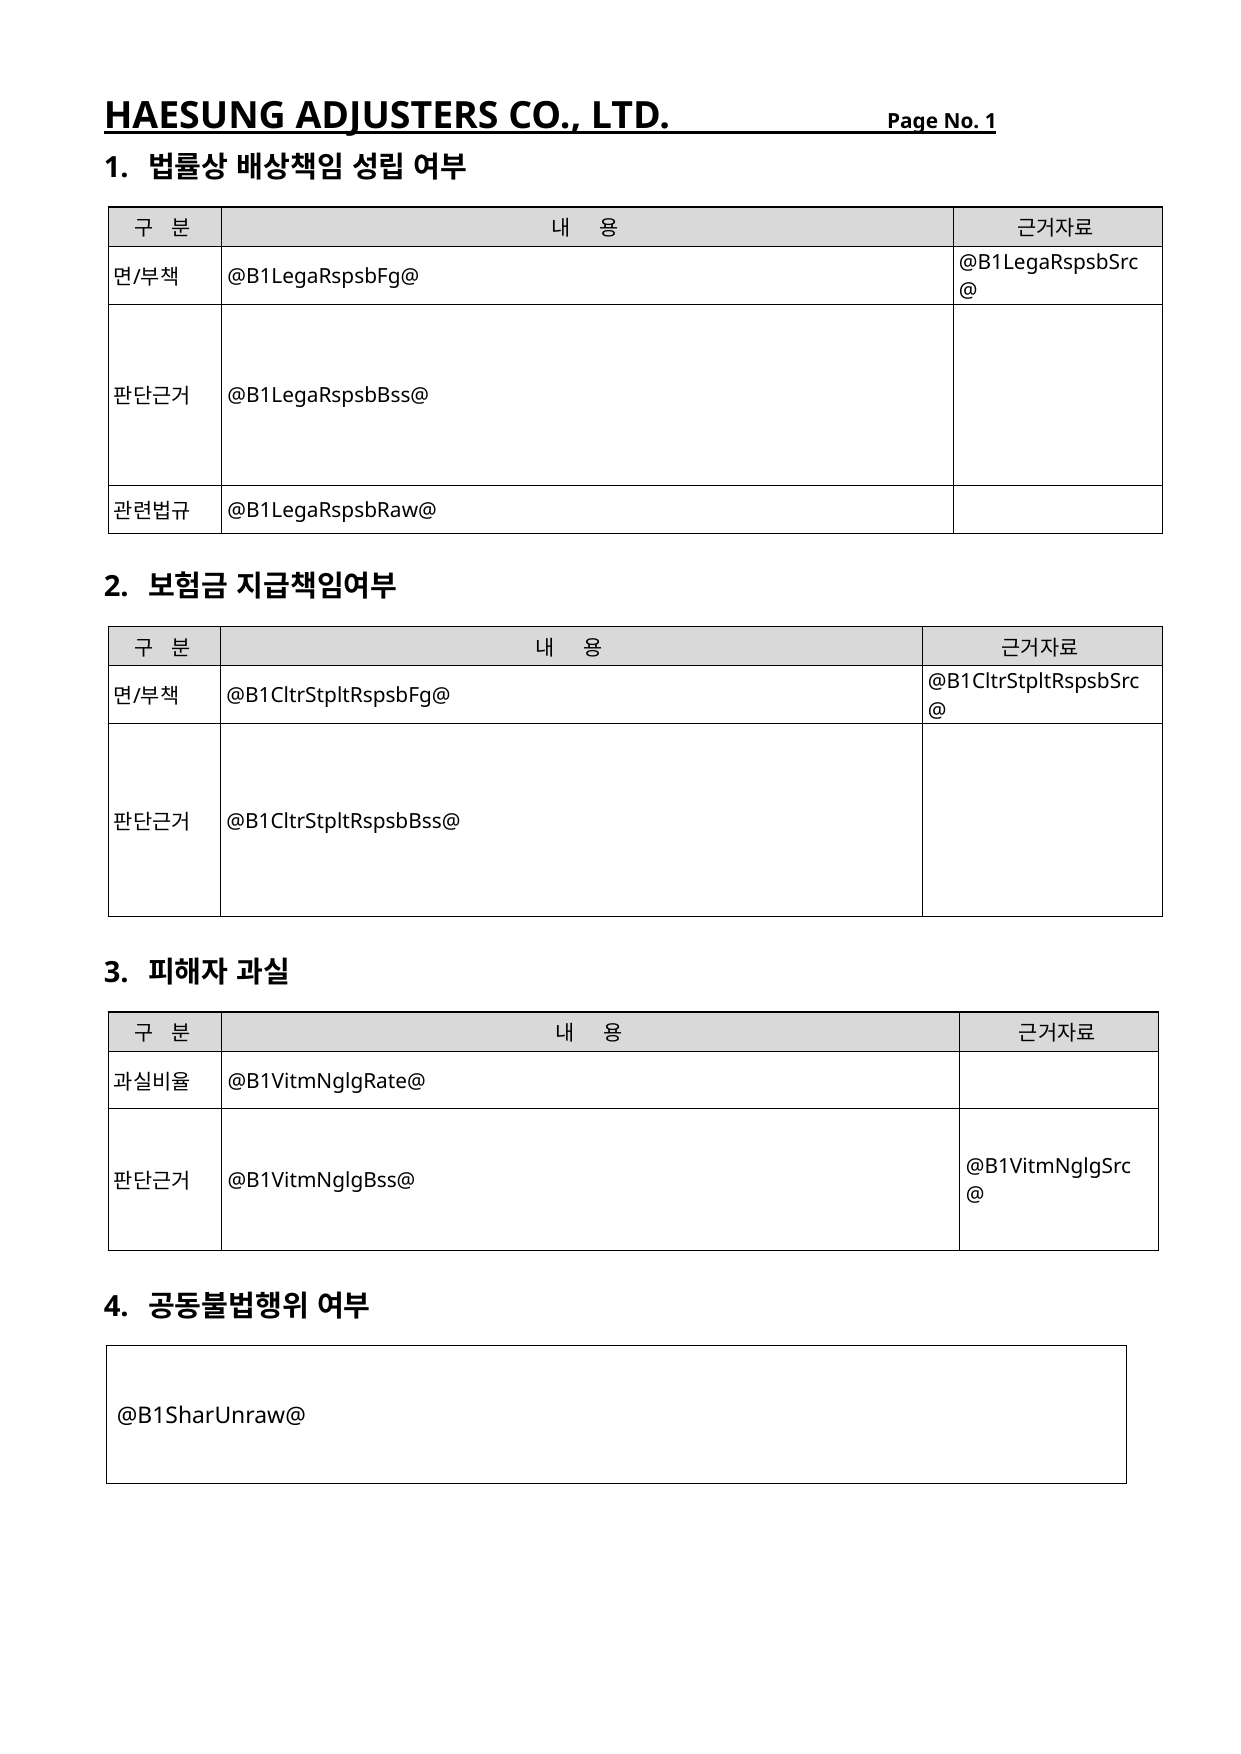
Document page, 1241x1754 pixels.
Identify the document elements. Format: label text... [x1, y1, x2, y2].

table_header 내 용 [221, 627, 922, 665]
table_cell 면/부책 [109, 247, 221, 304]
table_cell 판단근거 [109, 305, 221, 485]
table_header 내 용 [222, 1013, 959, 1051]
table_cell [960, 1052, 1158, 1108]
table_cell 과실비율 [109, 1052, 221, 1108]
list 공동불법행위 여부 [103, 1282, 1152, 1324]
table_cell @B1CltrStpltRspsbFg@ [221, 666, 922, 723]
table_header 구 분 [109, 627, 220, 665]
table_cell @B1LegaRspsbBss@ [222, 305, 953, 485]
table_header 구 분 [109, 208, 221, 246]
table_header 근거자료 [960, 1013, 1158, 1051]
table_cell @B1LegaRspsbSrc@ [954, 247, 1162, 304]
table_cell @B1LegaRspsbRaw@ [222, 486, 953, 533]
table_header 근거자료 [923, 627, 1162, 665]
table_cell @B1CltrStpltRspsbSrc@ [923, 666, 1162, 723]
table_cell @B1VitmNglgBss@ [222, 1109, 959, 1250]
list 보험금 지급책임여부 [103, 563, 1152, 605]
table_cell 면/부책 [109, 666, 220, 723]
table_header 근거자료 [954, 208, 1162, 246]
table_cell @B1VitmNglgSrc@ [960, 1109, 1158, 1250]
table_cell [923, 724, 1162, 916]
table_header @B1SharUnraw@ [107, 1346, 1126, 1483]
table_cell @B1VitmNglgRate@ [222, 1052, 959, 1108]
table_header 내 용 [222, 208, 953, 246]
table_cell [954, 305, 1162, 485]
table_cell 판단근거 [109, 1109, 221, 1250]
list 법률상 배상책임 성립 여부 [103, 143, 1152, 186]
table_cell [954, 486, 1162, 533]
table_cell 판단근거 [109, 724, 220, 916]
table_header 구 분 [109, 1013, 221, 1051]
table_cell 관련법규 [109, 486, 221, 533]
table_cell @B1LegaRspsbFg@ [222, 247, 953, 304]
list 피해자 과실 [103, 948, 1152, 991]
table_cell @B1CltrStpltRspsbBss@ [221, 724, 922, 916]
